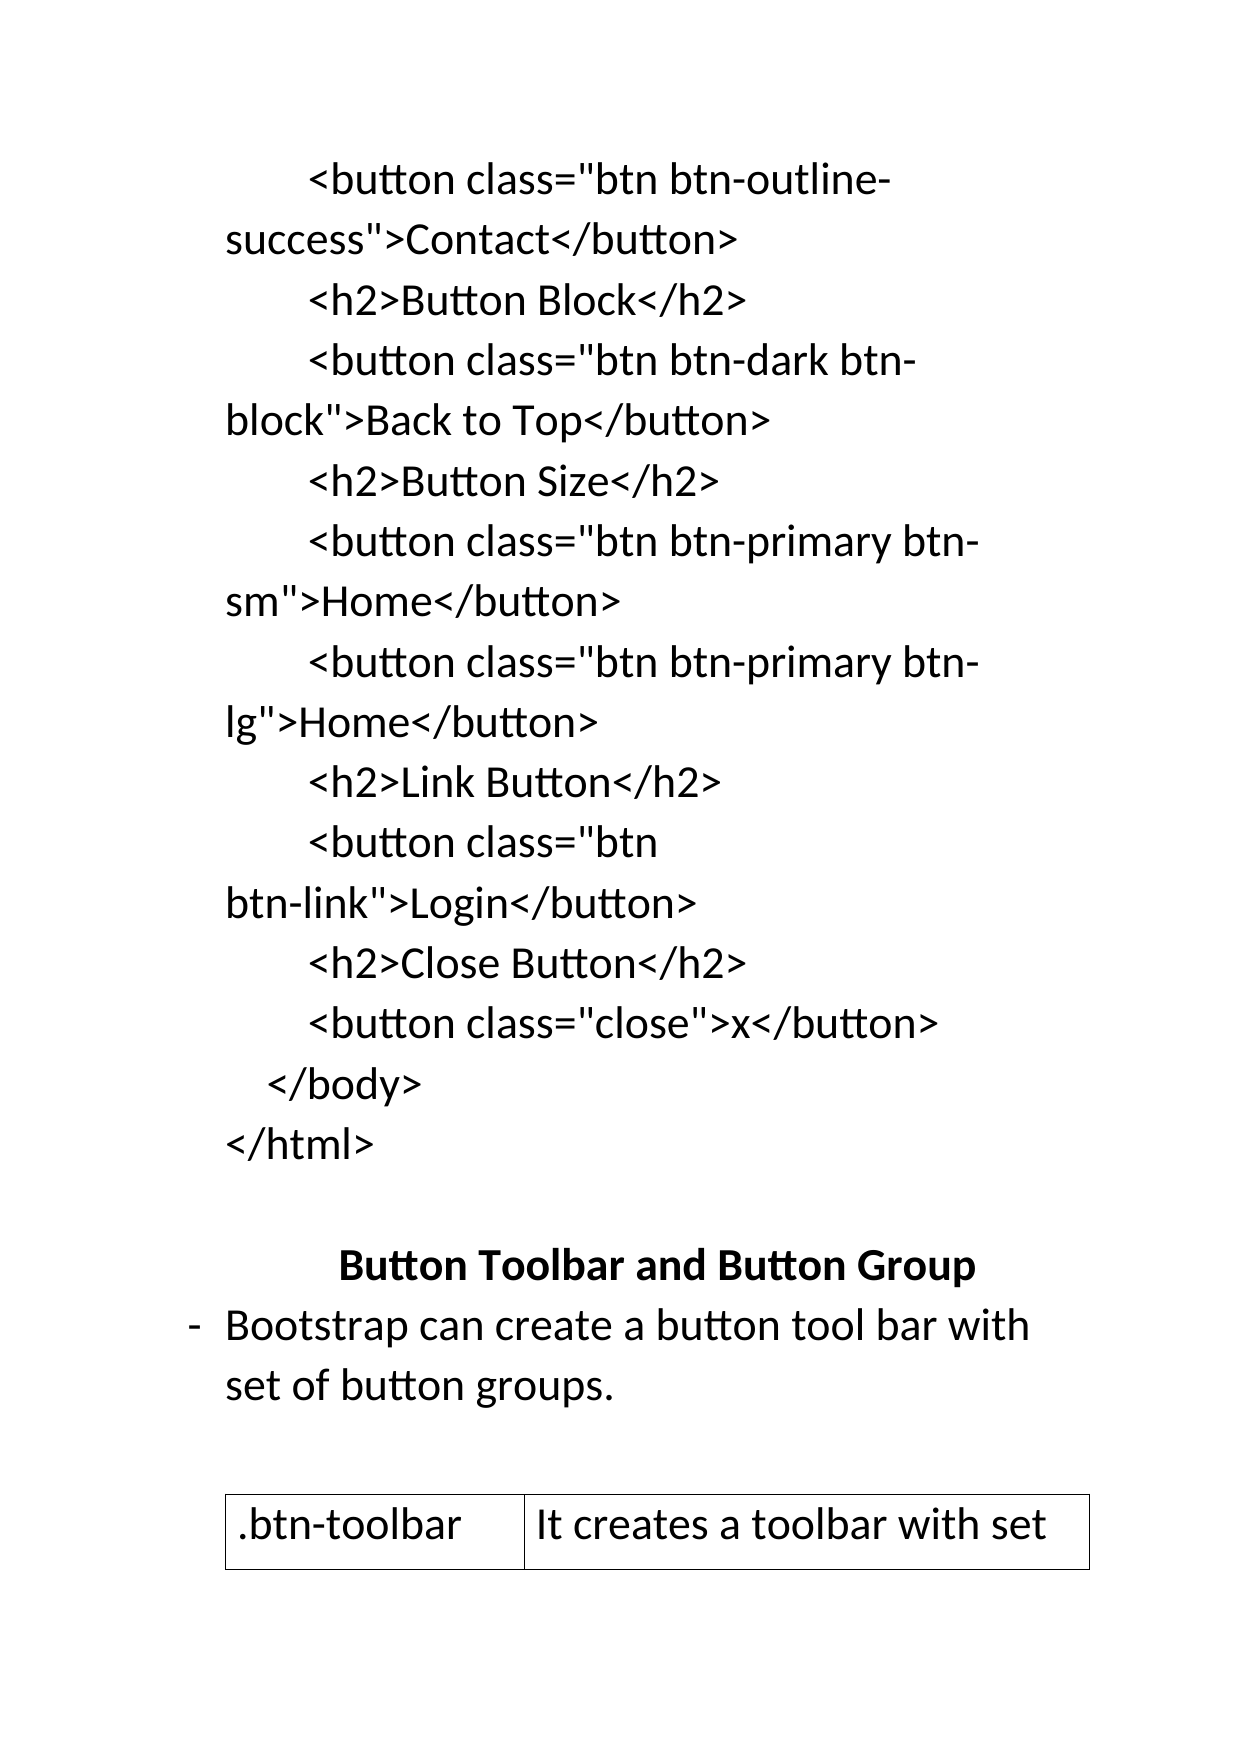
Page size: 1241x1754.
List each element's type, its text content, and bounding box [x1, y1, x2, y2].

text <button class="btn btn-outline-success">Contact</button> [225, 150, 1090, 266]
text <button class="btn btn-primary btn-sm">Home</button> [225, 512, 1090, 628]
text <button class="btn btn-link">Login</button> [225, 813, 1090, 930]
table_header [525, 1495, 1089, 1569]
text </html> [225, 1115, 1090, 1171]
text <button class="btn btn-dark btn-block">Back to Top</button> [225, 331, 1090, 447]
table_header .btn-toolbar [226, 1495, 524, 1569]
text <h2>Close Button</h2> [225, 934, 1090, 990]
text <button class="btn btn-primary btn-lg">Home</button> [225, 632, 1090, 749]
text <h2>Link Button</h2> [225, 753, 1090, 809]
list Bootstrap can create a button tool bar with set of button groups. [187, 1296, 1090, 1412]
text </body> [225, 1055, 1090, 1111]
text <h2>Button Size</h2> [225, 452, 1090, 507]
text Button Toolbar and Button Group [225, 1236, 1090, 1292]
text <h2>Button Block</h2> [225, 271, 1090, 327]
text <button class="close">x</button> [225, 994, 1090, 1050]
